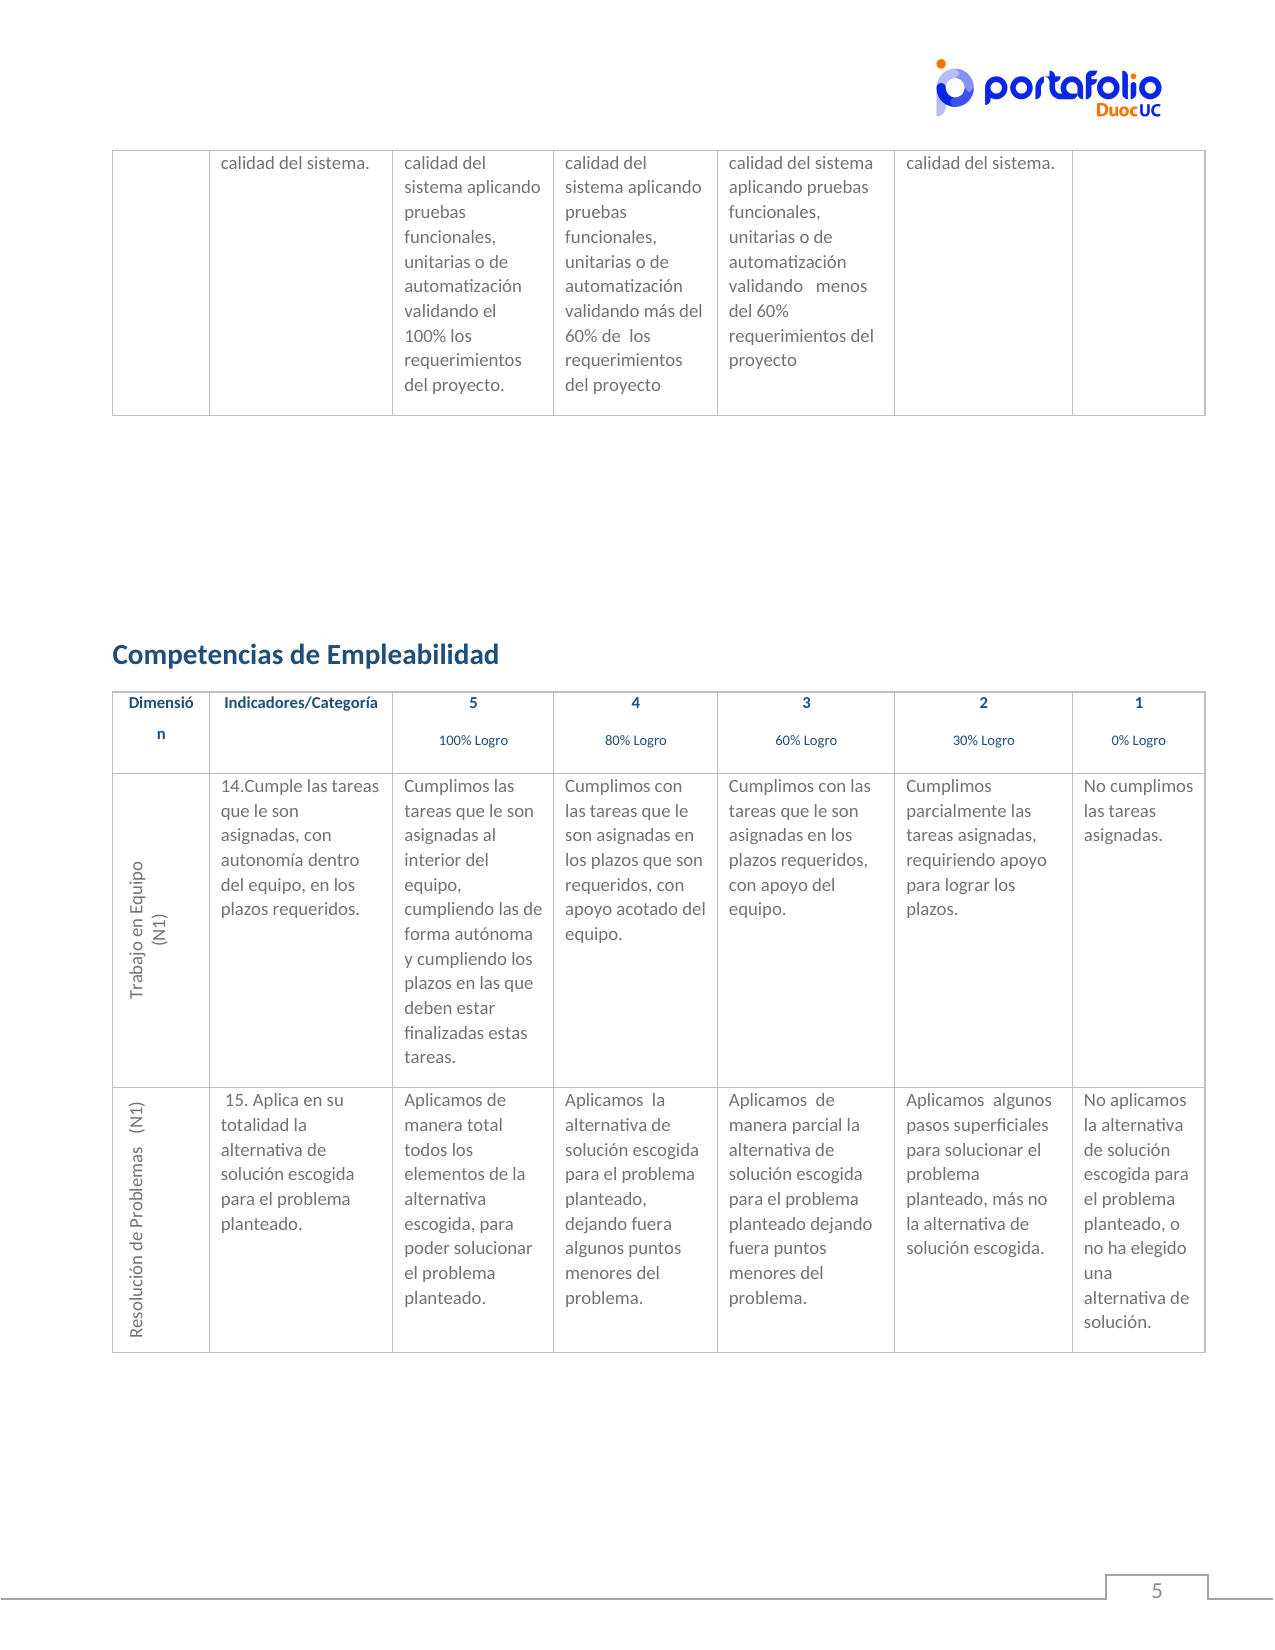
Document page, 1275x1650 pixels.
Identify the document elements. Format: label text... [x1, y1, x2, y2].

table_header 2 30% Logro [895, 693, 1072, 773]
table_cell No cumplimos las tareas asignadas. [1073, 774, 1204, 1087]
table_cell Cumplimos parcialmente las tareas asignadas, requiriendo apoyo para lograr los plazos. [895, 774, 1072, 1087]
table_header Indicadores/Categoría [210, 693, 392, 773]
table_cell 15. Aplica en su totalidad la alternativa de solución escogida para el problema planteado. [210, 1088, 392, 1352]
table_cell Aplicamos de manera parcial la alternativa de solución escogida para el problema planteado dejando fuera puntos menores del problema. [718, 1088, 894, 1352]
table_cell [210, 151, 392, 415]
table_header 4 80% Logro [554, 693, 717, 773]
table_cell [1073, 151, 1204, 415]
table_cell Cumplimos las tareas que le son asignadas al interior del equipo, cumpliendo las de forma autónoma y cumpliendo los plazos en las que deben estar finalizadas estas tareas. [393, 774, 553, 1087]
table_cell Resolución de Problemas (N1) [113, 1088, 209, 1352]
table_cell Cumplimos con las tareas que le son asignadas en los plazos que son requeridos, con apoyo acotado del equipo. [554, 774, 717, 1087]
table_header Dimensión [113, 693, 209, 773]
table_header 1 0% Logro [1073, 693, 1204, 773]
table_cell Aplicamos algunos pasos superficiales para solucionar el problema planteado, más no la alternativa de solución escogida. [895, 1088, 1072, 1352]
picture [935, 59, 1163, 118]
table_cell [718, 151, 894, 415]
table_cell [554, 151, 717, 415]
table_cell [393, 151, 553, 415]
table_header 5 100% Logro [393, 693, 553, 773]
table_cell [895, 151, 1072, 415]
table_cell Aplicamos la alternativa de solución escogida para el problema planteado, dejando fuera algunos puntos menores del problema. [554, 1088, 717, 1352]
table_cell Aplicamos de manera total todos los elementos de la alternativa escogida, para poder solucionar el problema planteado. [393, 1088, 553, 1352]
table_cell Cumplimos con las tareas que le son asignadas en los plazos requeridos, con apoyo del equipo. [718, 774, 894, 1087]
table_cell 14.Cumple las tareas que le son asignadas, con autonomía dentro del equipo, en los plazos requeridos. [210, 774, 392, 1087]
text Competencias de Empleabilidad [112, 636, 1163, 672]
table_header 3 60% Logro [718, 693, 894, 773]
table_cell Trabajo en Equipo (N1) [113, 774, 209, 1087]
table_cell No aplicamos la alternativa de solución escogida para el problema planteado, o no ha elegido una alternativa de solución. [1073, 1088, 1204, 1352]
